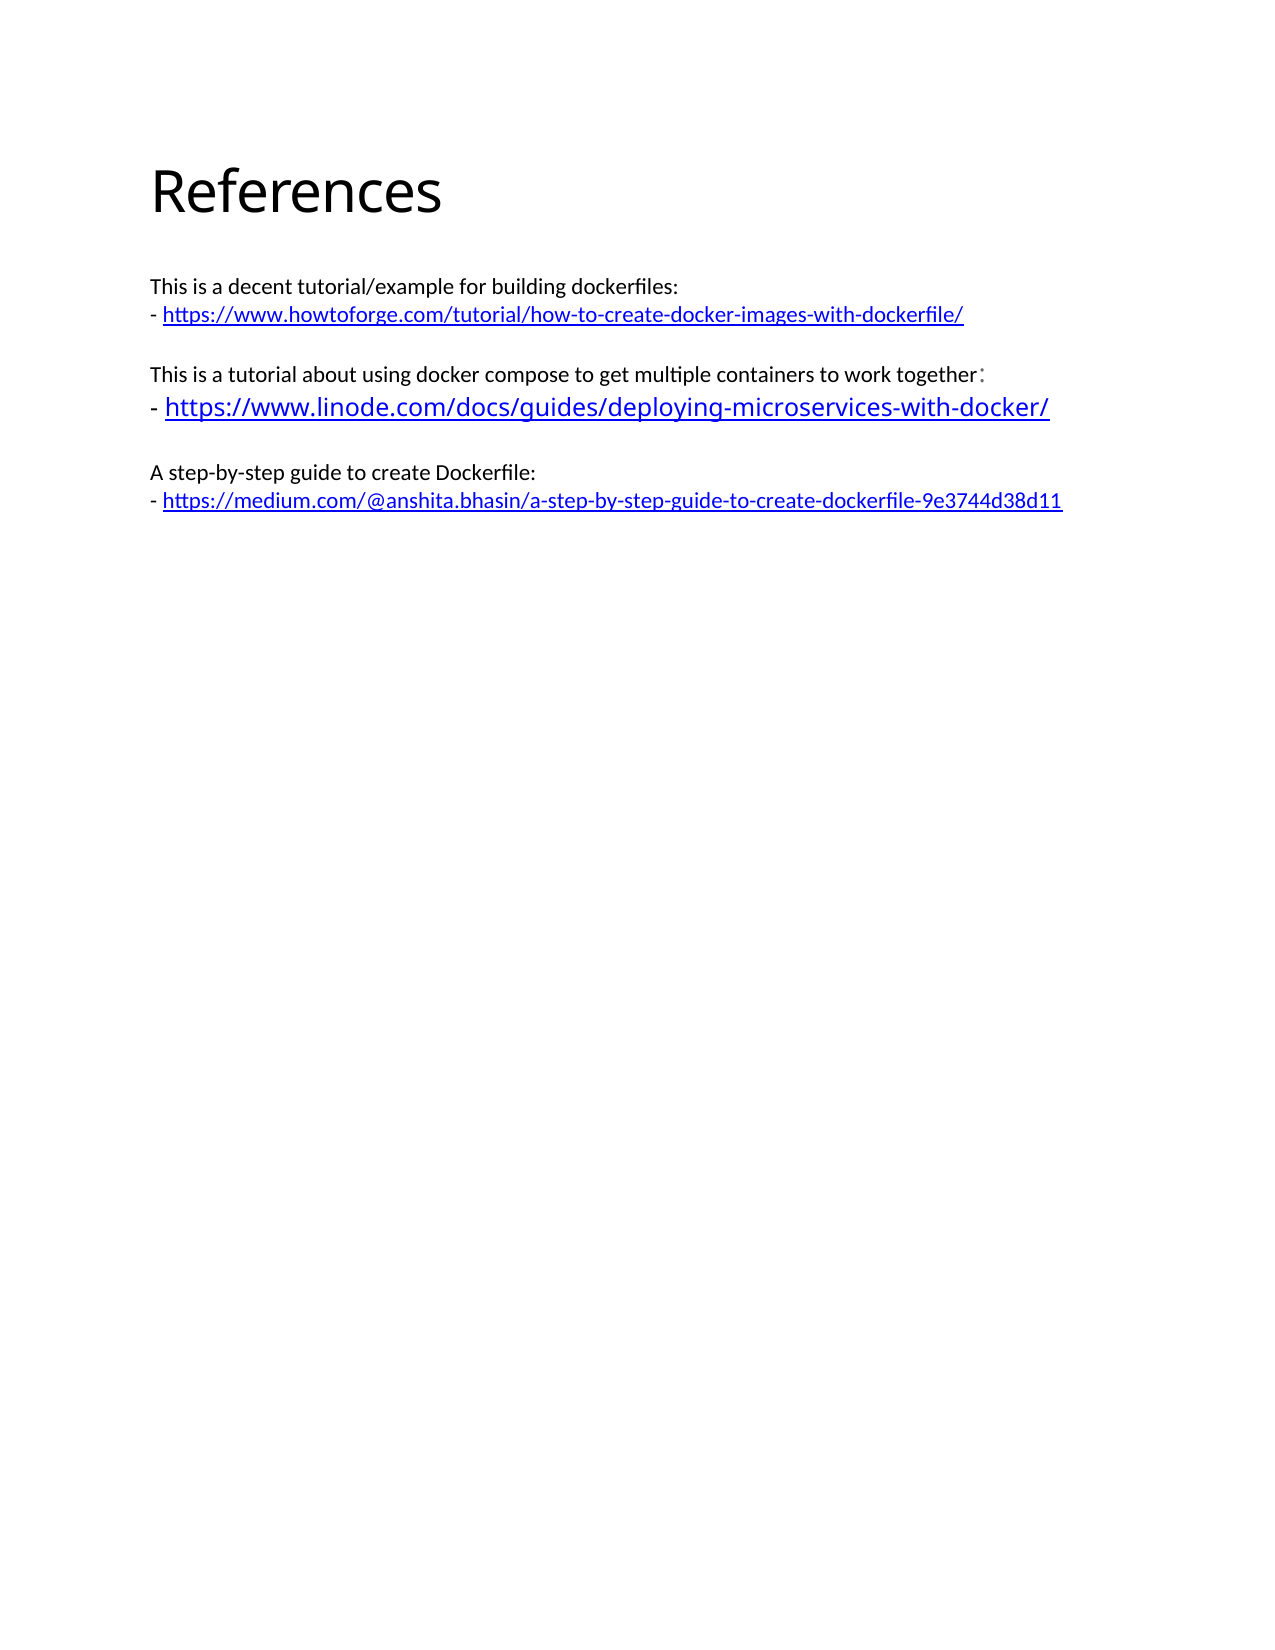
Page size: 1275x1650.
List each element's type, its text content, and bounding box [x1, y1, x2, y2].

text - https://medium.com/@anshita.bhasin/a-step-by-step-guide-to-create-dockerfile-9e3744d38d11 [150, 486, 1125, 514]
text A step-by-step guide to create Dockerfile: [150, 458, 1125, 486]
text This is a tutorial about using docker compose to get multiple containers to work together: [150, 356, 1125, 390]
title References [150, 150, 1125, 229]
text - https://www.linode.com/docs/guides/deploying-microservices-with-docker/ [150, 390, 1125, 424]
text - https://www.howtoforge.com/tutorial/how-to-create-docker-images-with-dockerfile/ [150, 300, 1125, 328]
text This is a decent tutorial/example for building dockerfiles: [150, 272, 1125, 300]
